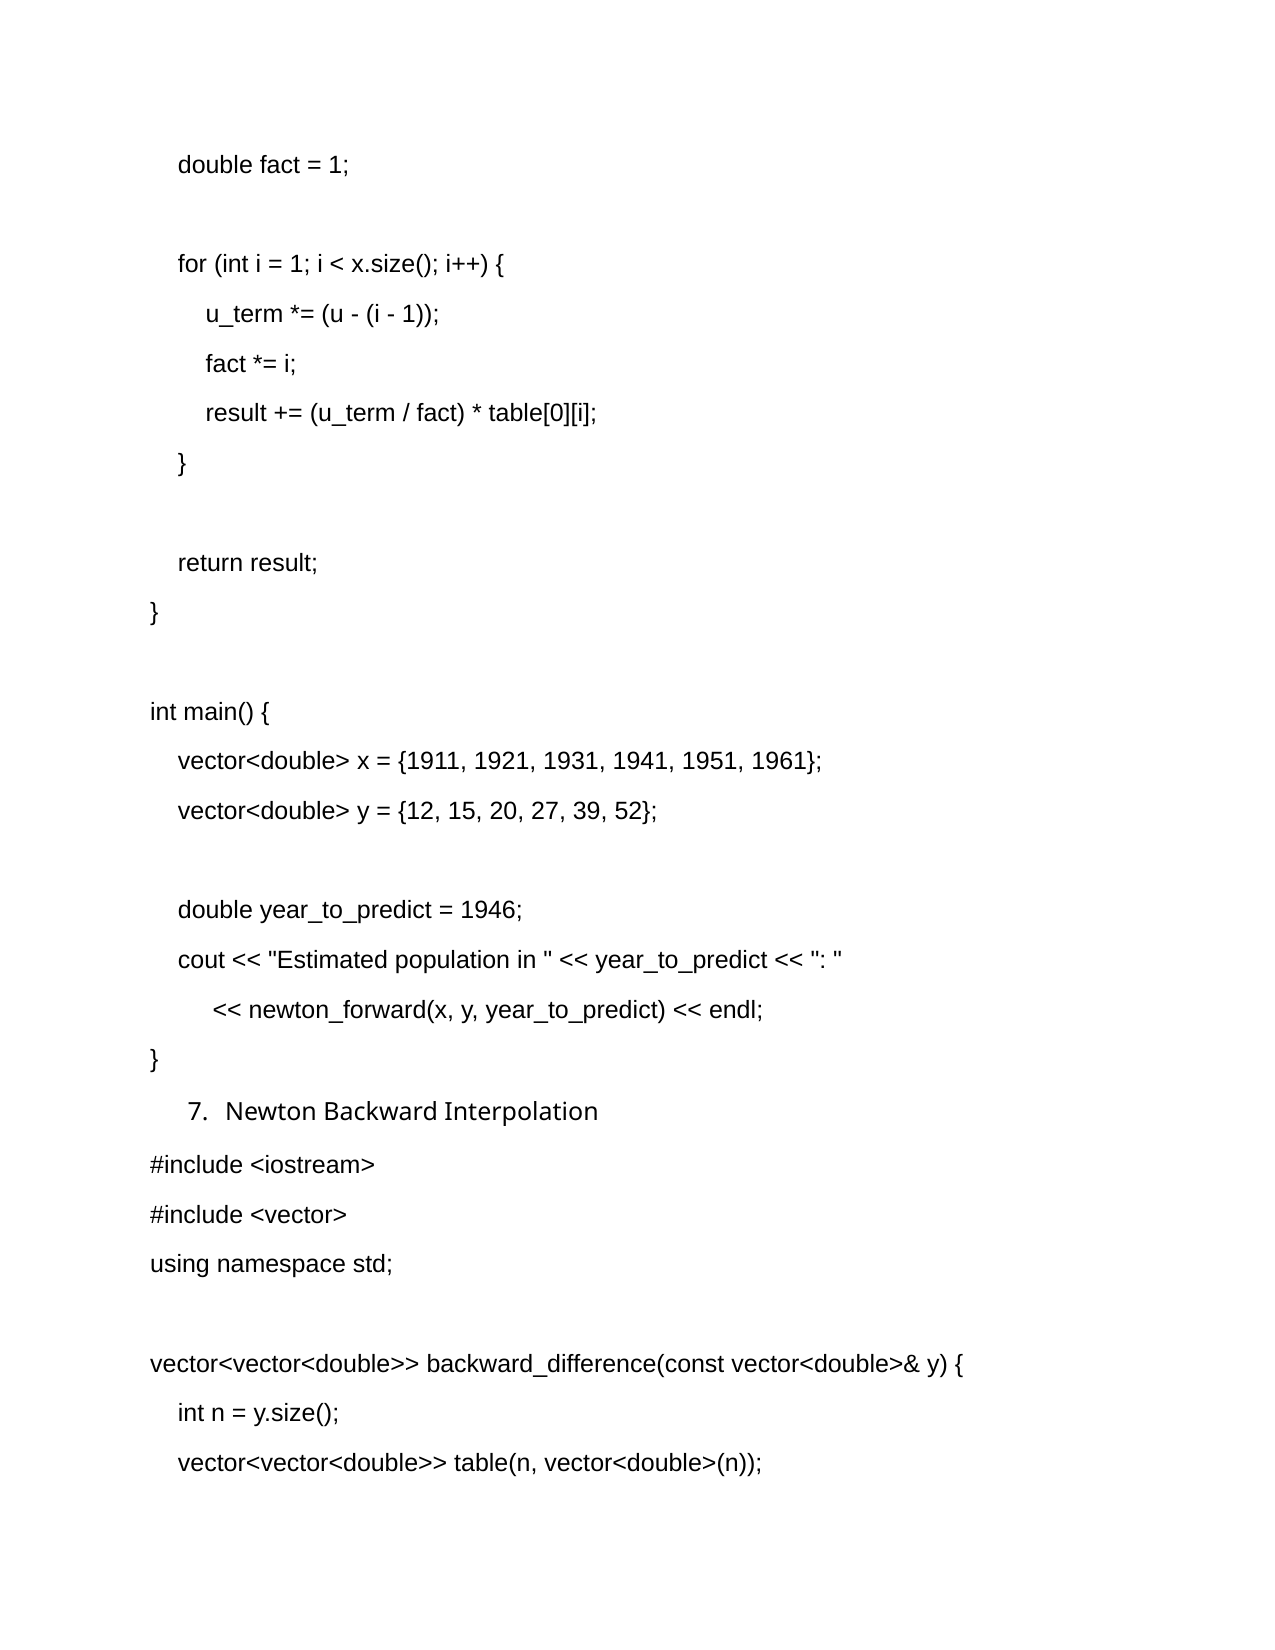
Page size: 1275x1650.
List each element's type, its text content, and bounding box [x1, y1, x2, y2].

text } [150, 448, 1125, 477]
text } [150, 1044, 1125, 1073]
text vector<vector<double>> backward_difference(const vector<double>& y) { [150, 1349, 1125, 1377]
text int n = y.size(); [150, 1398, 1125, 1427]
text result += (u_term / fact) * table[0][i]; [150, 398, 1125, 427]
text int main() { [150, 697, 1125, 725]
text vector<double> x = {1911, 1921, 1931, 1941, 1951, 1961}; [150, 746, 1125, 775]
text double year_to_predict = 1946; [150, 895, 1125, 924]
text vector<vector<double>> table(n, vector<double>(n)); [150, 1448, 1125, 1477]
text u_term *= (u - (i - 1)); [150, 299, 1125, 328]
text #include <vector> [150, 1199, 1125, 1228]
text cout << "Estimated population in " << year_to_predict << ": " [150, 945, 1125, 974]
text using namespace std; [150, 1249, 1125, 1278]
text return result; [150, 547, 1125, 576]
text #include <iostream> [150, 1150, 1125, 1179]
text for (int i = 1; i < x.size(); i++) { [150, 249, 1125, 278]
text } [150, 597, 1125, 626]
text fact *= i; [150, 349, 1125, 377]
text << newton_forward(x, y, year_to_predict) << endl; [150, 995, 1125, 1023]
text double fact = 1; [150, 150, 1125, 179]
text vector<double> y = {12, 15, 20, 27, 39, 52}; [150, 796, 1125, 825]
list Newton Backward Interpolation [187, 1094, 1125, 1128]
